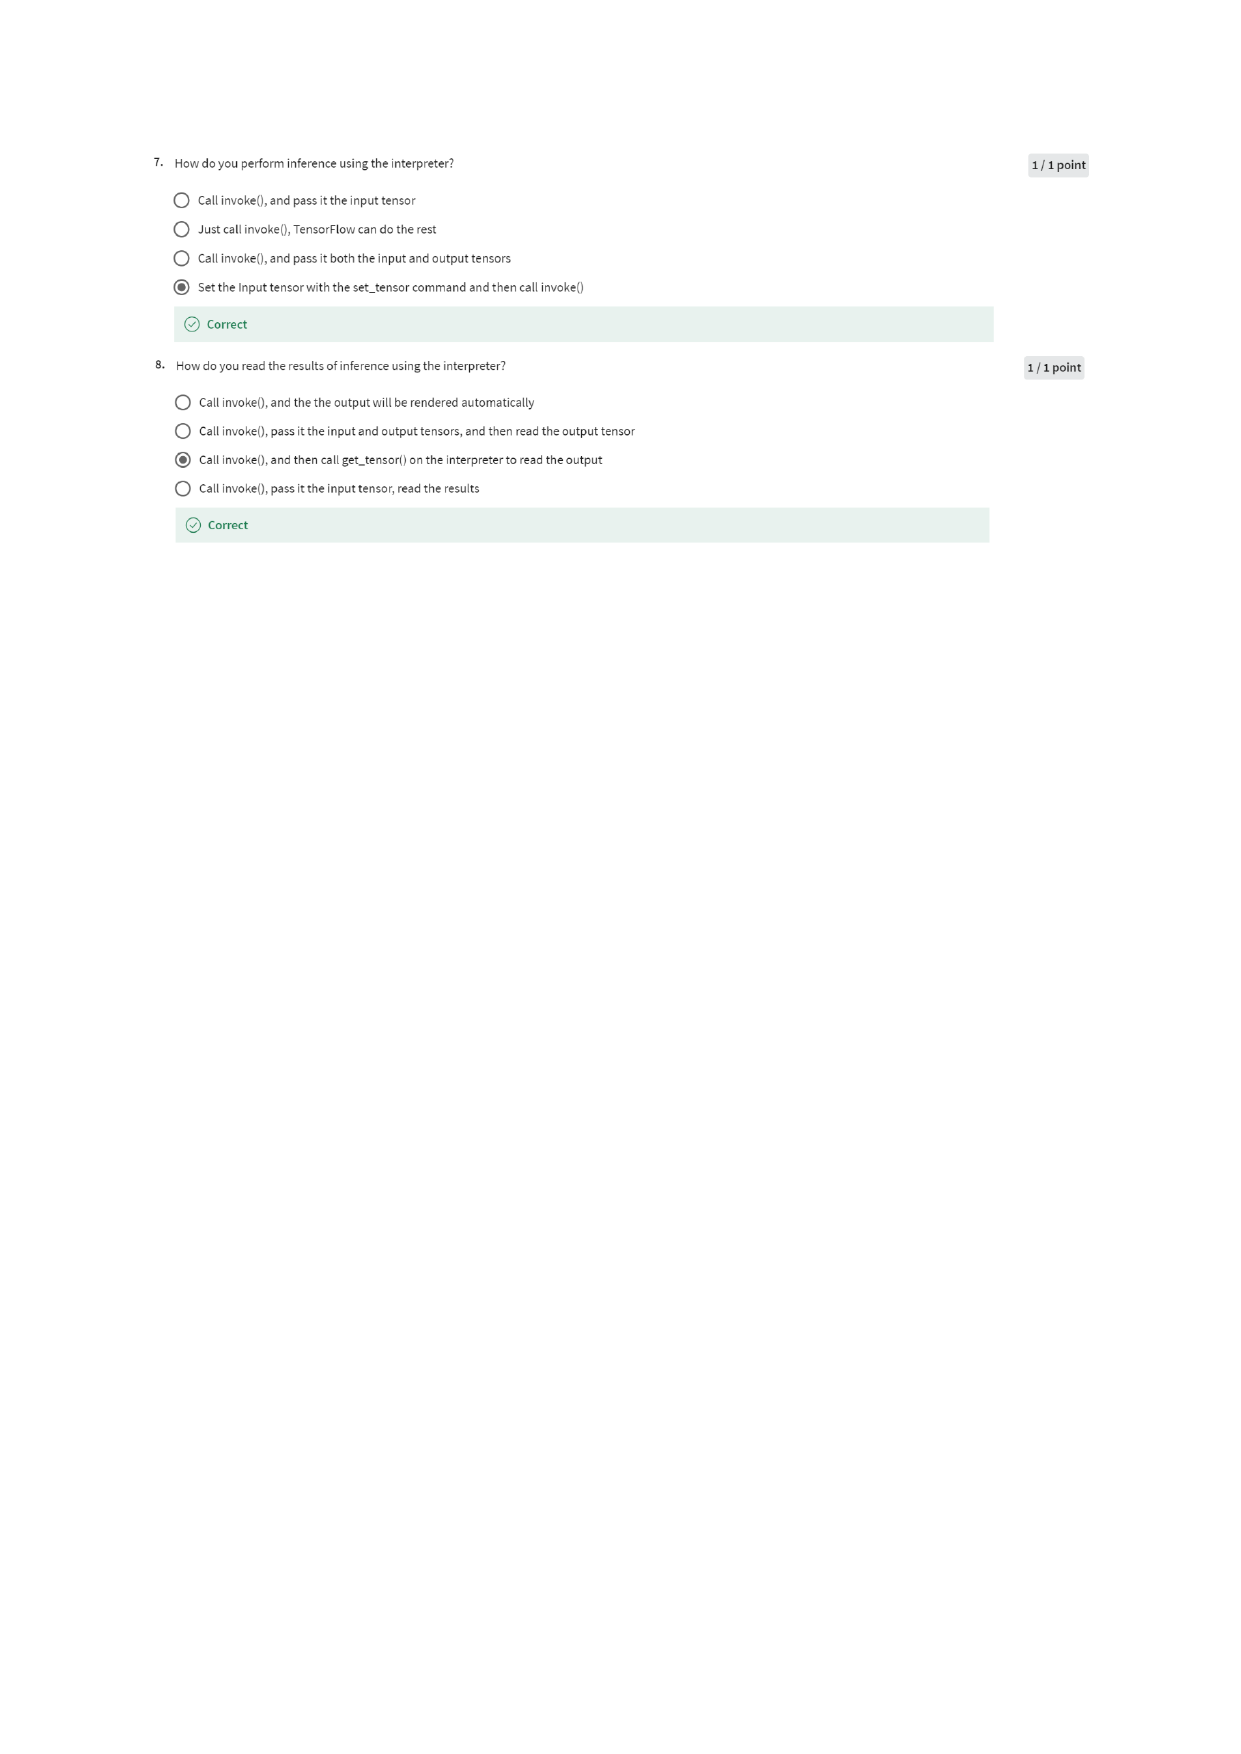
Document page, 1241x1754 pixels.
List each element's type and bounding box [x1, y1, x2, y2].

picture [150, 349, 1091, 546]
picture [150, 150, 1091, 347]
